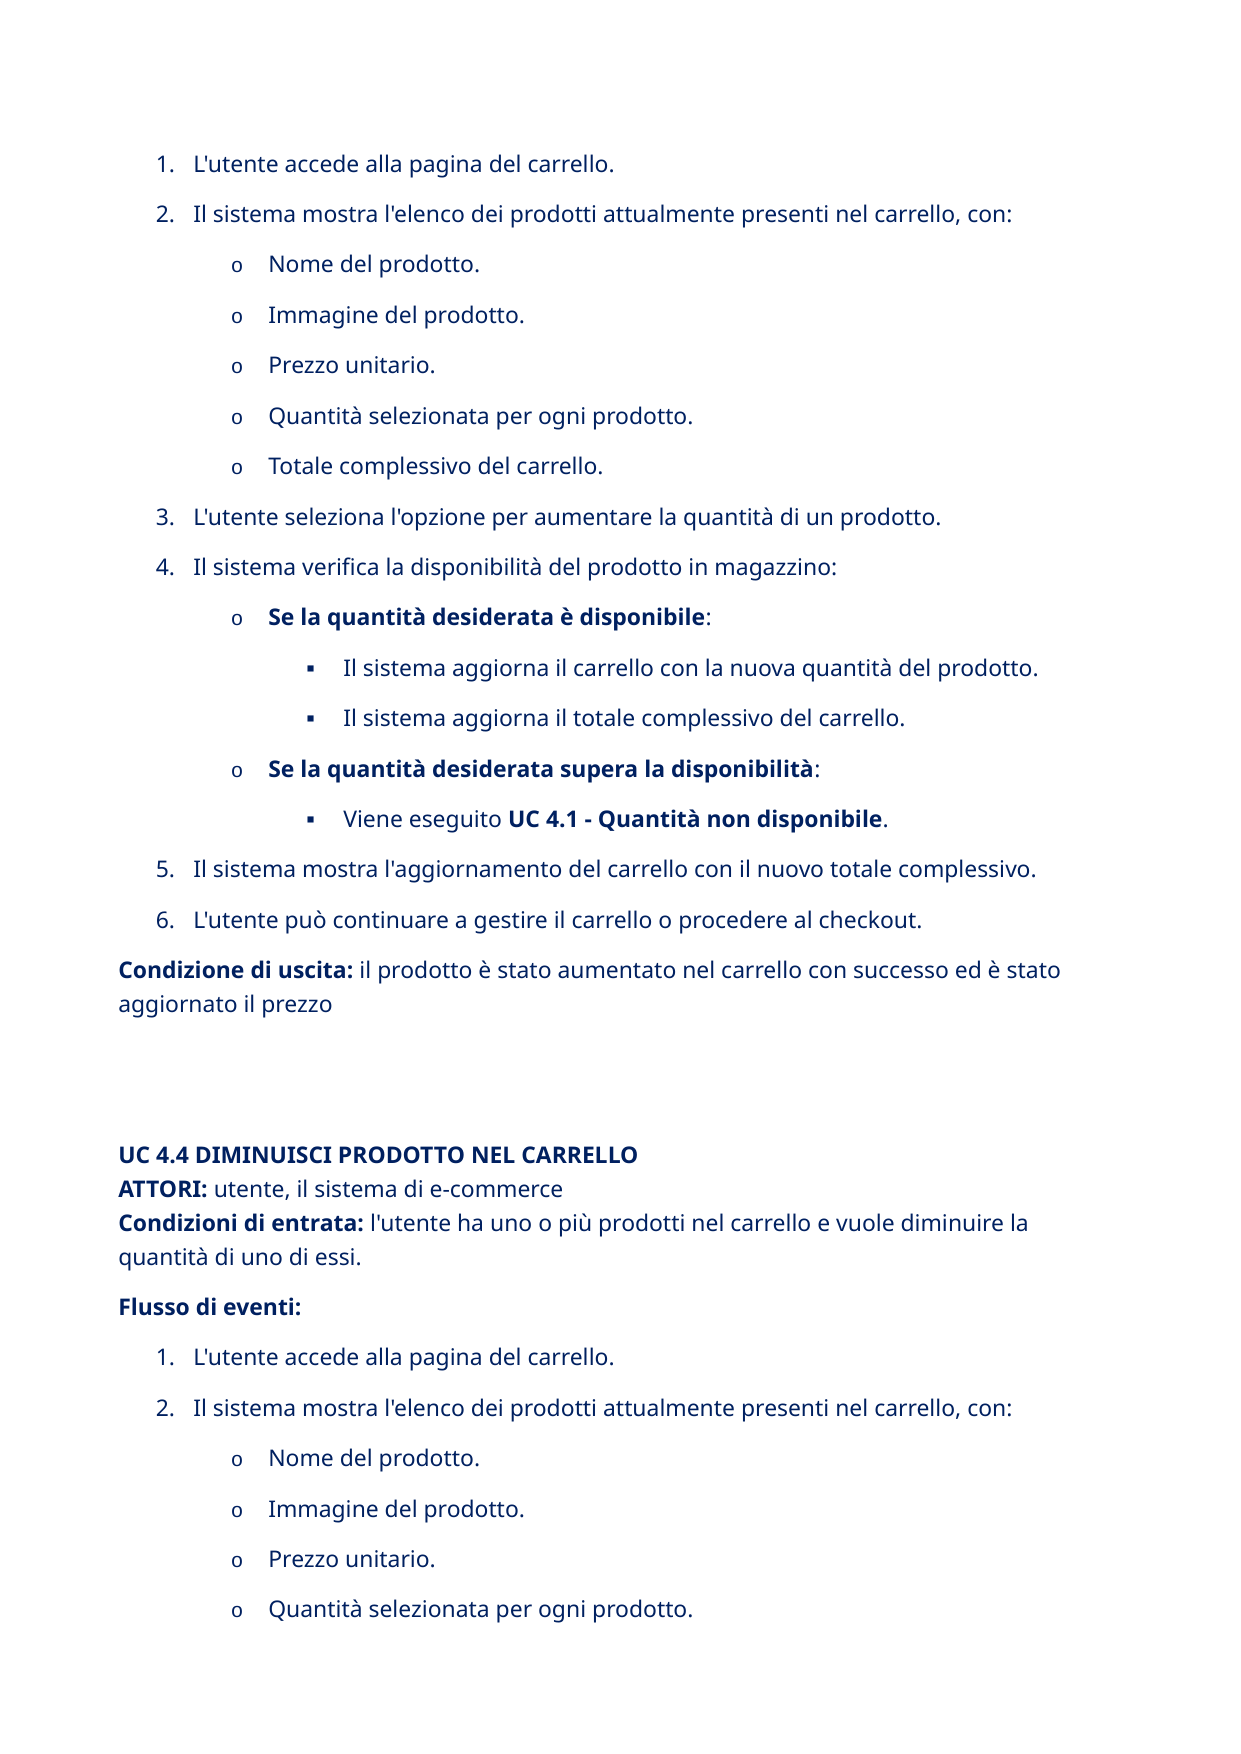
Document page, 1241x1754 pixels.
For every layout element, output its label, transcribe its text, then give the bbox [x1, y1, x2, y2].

list Il sistema mostra l'aggiornamento del carrello con il nuovo totale complessivo. [156, 853, 1122, 885]
text UC 4.4 DIMINUISCI PRODOTTO NEL CARRELLO ATTORI: utente, il sistema di e-commerce Condizioni di entrata: l'utente ha uno o più prodotti nel carrello e vuole diminuire la quantità di uno di essi. [118, 1139, 1122, 1272]
list L'utente può continuare a gestire il carrello o procedere al checkout. [156, 904, 1122, 935]
list Se la quantità desiderata è disponibile: [231, 601, 1122, 633]
list Il sistema verifica la disponibilità del prodotto in magazzino: [156, 551, 1122, 582]
list Quantità selezionata per ogni prodotto. [231, 1593, 1122, 1625]
list L'utente accede alla pagina del carrello. [156, 1341, 1122, 1373]
list Il sistema mostra l'elenco dei prodotti attualmente presenti nel carrello, con: [156, 1392, 1122, 1423]
text Condizione di uscita: il prodotto è stato aumentato nel carrello con successo ed è stato aggiornato il prezzo [118, 954, 1122, 1019]
list Totale complessivo del carrello. [231, 450, 1122, 481]
list Viene eseguito UC 4.1 - Quantità non disponibile. [306, 803, 1122, 834]
list Prezzo unitario. [231, 1543, 1122, 1574]
list Quantità selezionata per ogni prodotto. [231, 400, 1122, 431]
list Immagine del prodotto. [231, 299, 1122, 330]
list Se la quantità desiderata supera la disponibilità: [231, 753, 1122, 784]
list Il sistema aggiorna il carrello con la nuova quantità del prodotto. [306, 652, 1122, 683]
list L'utente accede alla pagina del carrello. [156, 148, 1122, 179]
list Il sistema mostra l'elenco dei prodotti attualmente presenti nel carrello, con: [156, 198, 1122, 229]
list Nome del prodotto. [231, 248, 1122, 280]
list L'utente seleziona l'opzione per aumentare la quantità di un prodotto. [156, 501, 1122, 532]
list Prezzo unitario. [231, 349, 1122, 381]
list Nome del prodotto. [231, 1442, 1122, 1473]
list Immagine del prodotto. [231, 1493, 1122, 1524]
list Il sistema aggiorna il totale complessivo del carrello. [306, 702, 1122, 733]
text Flusso di eventi: [118, 1291, 1122, 1322]
